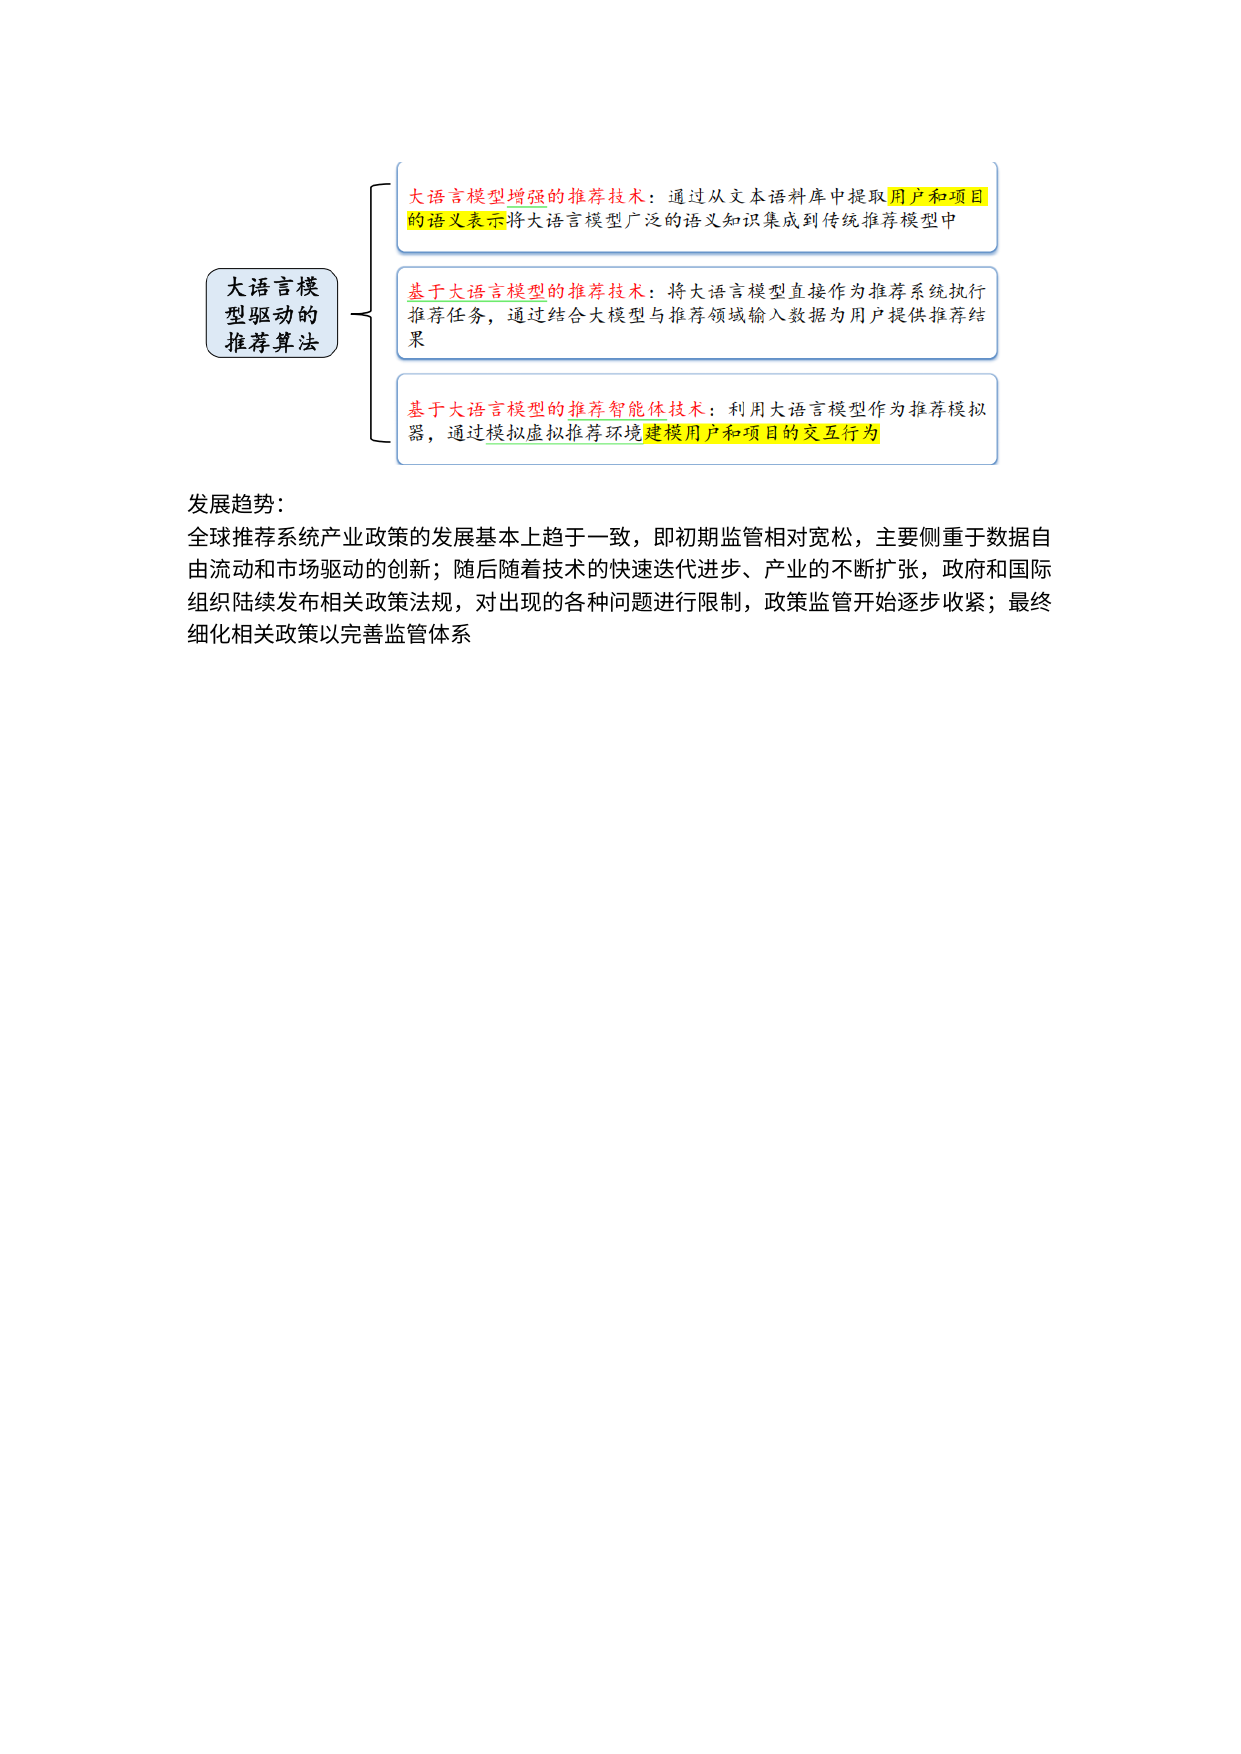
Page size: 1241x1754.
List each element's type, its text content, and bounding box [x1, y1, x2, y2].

text 发展趋势： [187, 487, 1053, 519]
picture [187, 162, 1011, 465]
text 全球推荐系统产业政策的发展基本上趋于一致，即初期监管相对宽松，主要侧重于数据自由流动和市场驱动的创新；随后随着技术的快速迭代进步、产业的不断扩张，政府和国际组织陆续发布相关政策法规，对出现的各种问题进行限制，政策监管开始逐步收紧；最终细化相关政策以完善监管体系 [187, 519, 1053, 649]
